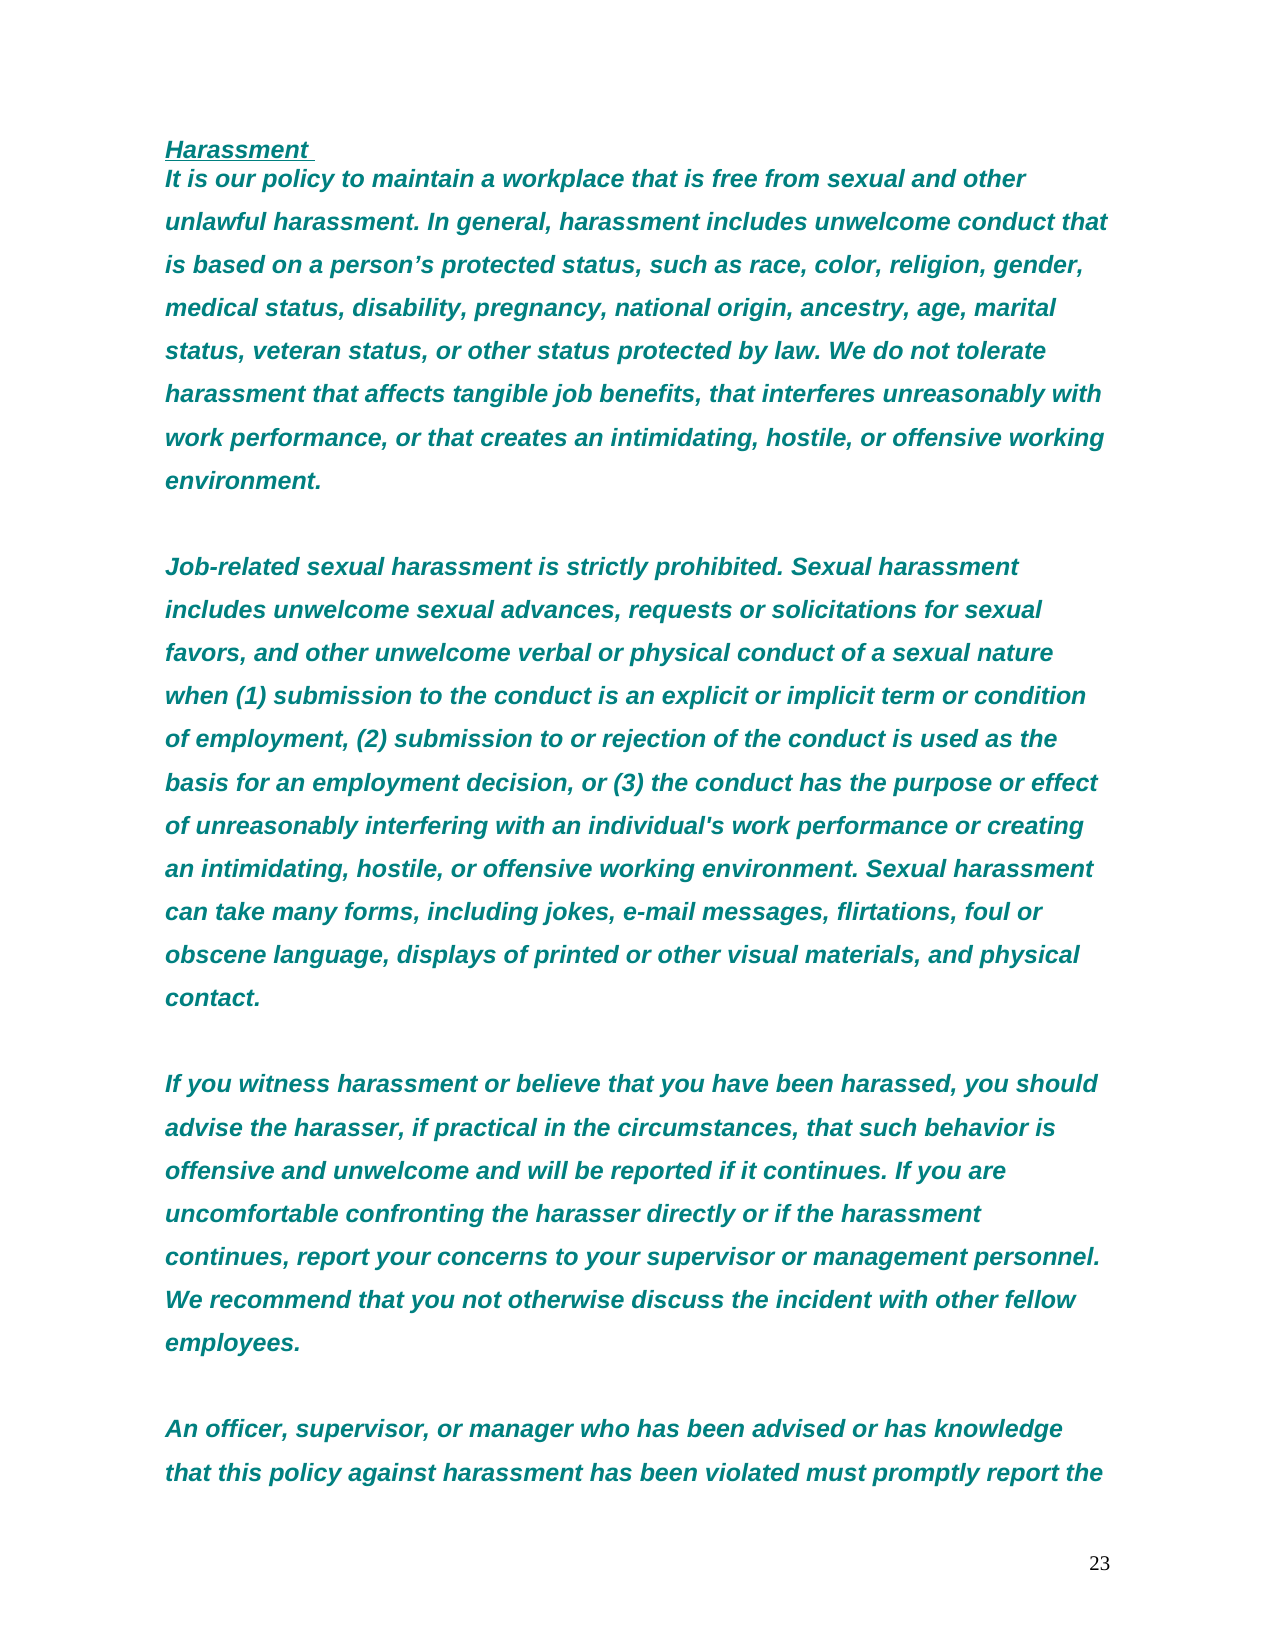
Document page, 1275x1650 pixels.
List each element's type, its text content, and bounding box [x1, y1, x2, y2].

subtitle Harassment [165, 135, 1110, 164]
text Job-related sexual harassment is strictly prohibited. Sexual harassment includes unwelcome sexual advances, requests or solicitations for sexual favors, and other unwelcome verbal or physical conduct of a sexual nature when (1) submission to the conduct is an explicit or implicit term or condition of employment, (2) submission to or rejection of the conduct is used as the basis for an employment decision, or (3) the conduct has the purpose or effect of unreasonably interfering with an individual's work performance or creating an intimidating, hostile, or offensive working environment. Sexual harassment can take many forms, including jokes, e-mail messages, flirtations, foul or obscene language, displays of printed or other visual materials, and physical contact. [165, 552, 1110, 1012]
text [165, 1414, 1110, 1486]
text It is our policy to maintain a workplace that is free from sexual and other unlawful harassment. In general, harassment includes unwelcome conduct that is based on a person’s protected status, such as race, color, religion, gender, medical status, disability, pregnancy, national origin, ancestry, age, marital status, veteran status, or other status protected by law. We do not tolerate harassment that affects tangible job benefits, that interferes unreasonably with work performance, or that creates an intimidating, hostile, or offensive working environment. [165, 164, 1110, 494]
text If you witness harassment or believe that you have been harassed, you should advise the harasser, if practical in the circumstances, that such behavior is offensive and unwelcome and will be reported if it continues. If you are uncomfortable confronting the harasser directly or if the harassment continues, report your concerns to your supervisor or management personnel. We recommend that you not otherwise discuss the incident with other fellow employees. [165, 1069, 1110, 1357]
